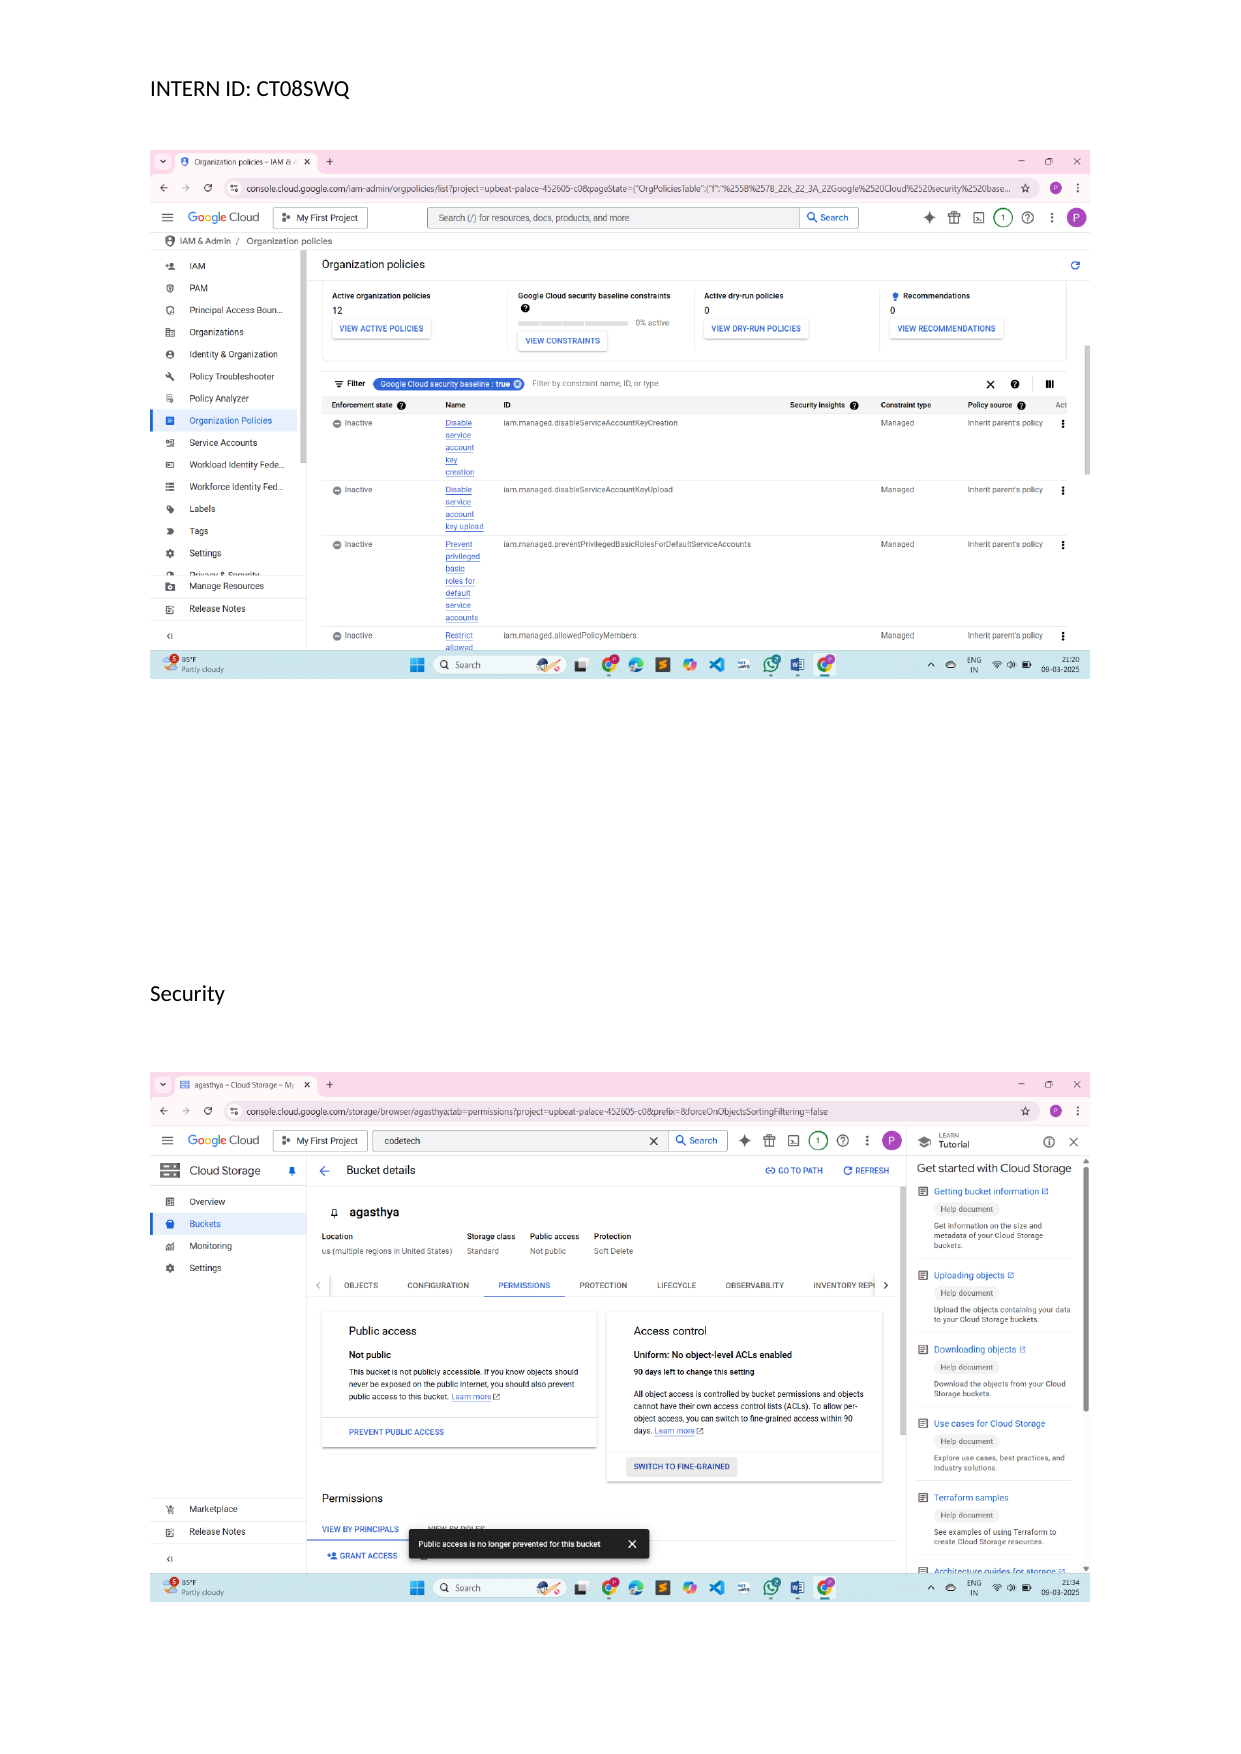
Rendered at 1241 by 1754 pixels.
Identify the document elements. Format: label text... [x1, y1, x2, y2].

text Security [150, 979, 1090, 1007]
picture [150, 1072, 1091, 1602]
picture [150, 150, 1091, 679]
